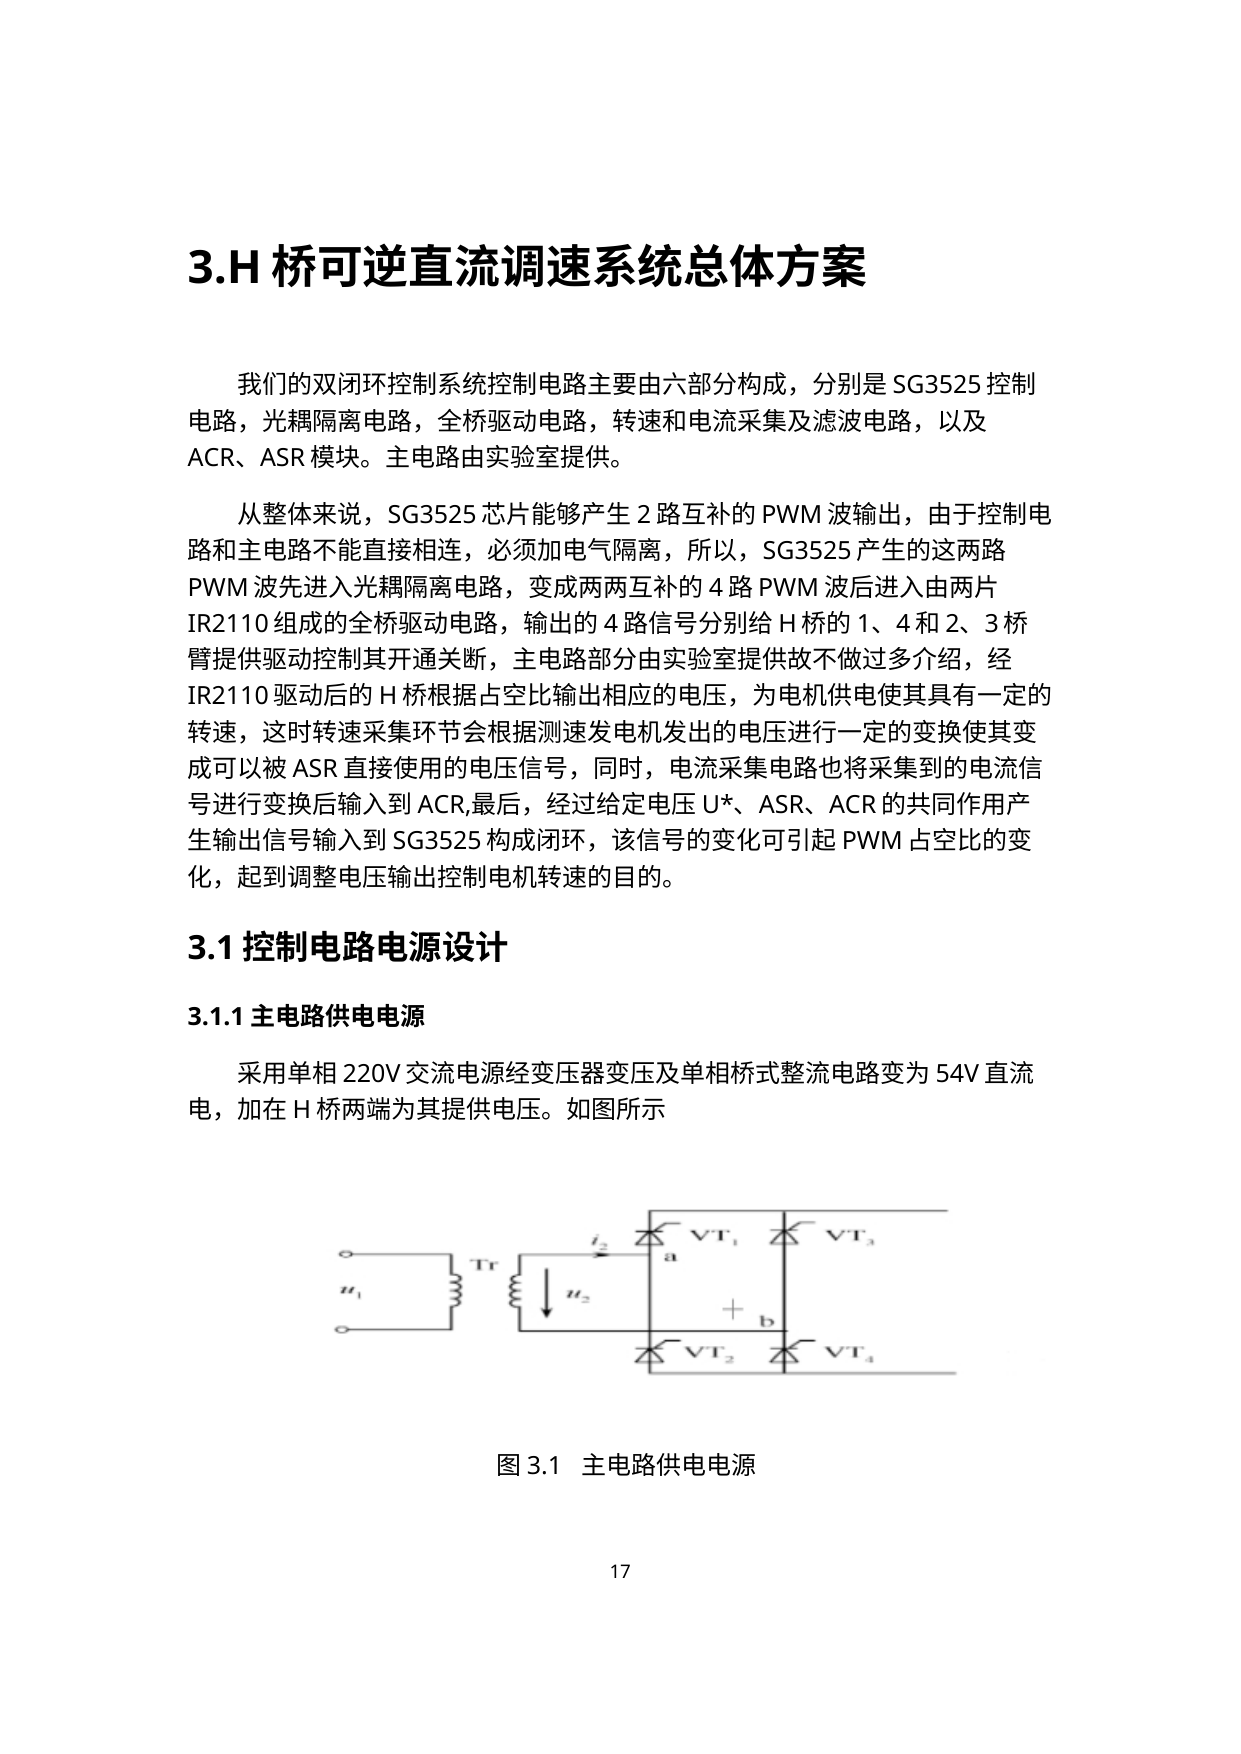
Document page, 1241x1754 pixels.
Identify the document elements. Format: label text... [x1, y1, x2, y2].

text 从整体来说，SG3525芯片能够产生2路互补的PWM波输出，由于控制电路和主电路不能直接相连，必须加电气隔离，所以，SG3525产生的这两路PWM波先进入光耦隔离电路，变成两两互补的4路PWM波后进入由两片IR2110组成的全桥驱动电路，输出的4路信号分别给H桥的1、4和2、3桥臂提供驱动控制其开通关断，主电路部分由实验室提供故不做过多介绍，经IR2110驱动后的H桥根据占空比输出相应的电压，为电机供电使其具有一定的转速，这时转速采集环节会根据测速发电机发出的电压进行一定的变换使其变成可以被ASR直接使用的电压信号，同时，电流采集电路也将采集到的电流信号进行变换后输入到ACR,最后，经过给定电压U*、ASR、ACR的共同作用产生输出信号输入到SG3525构成闭环，该信号的变化可引起PWM占空比的变化，起到调整电压输出控制电机转速的目的。 [187, 494, 1053, 893]
text 采用单相220V交流电源经变压器变压及单相桥式整流电路变为54V直流电，加在H桥两端为其提供电压。如图所示 [187, 1053, 1053, 1126]
subtitle 3.H桥可逆直流调速系统总体方案 [187, 231, 1053, 297]
picture [237, 1146, 1066, 1406]
text 3.1.1主电路供电电源 [187, 996, 1053, 1032]
subtitle 3.1控制电路电源设计 [187, 920, 1053, 969]
text 我们的双闭环控制系统控制电路主要由六部分构成，分别是SG3525控制电路，光耦隔离电路，全桥驱动电路，转速和电流采集及滤波电路，以及ACR、ASR模块。主电路由实验室提供。 [187, 365, 1053, 474]
